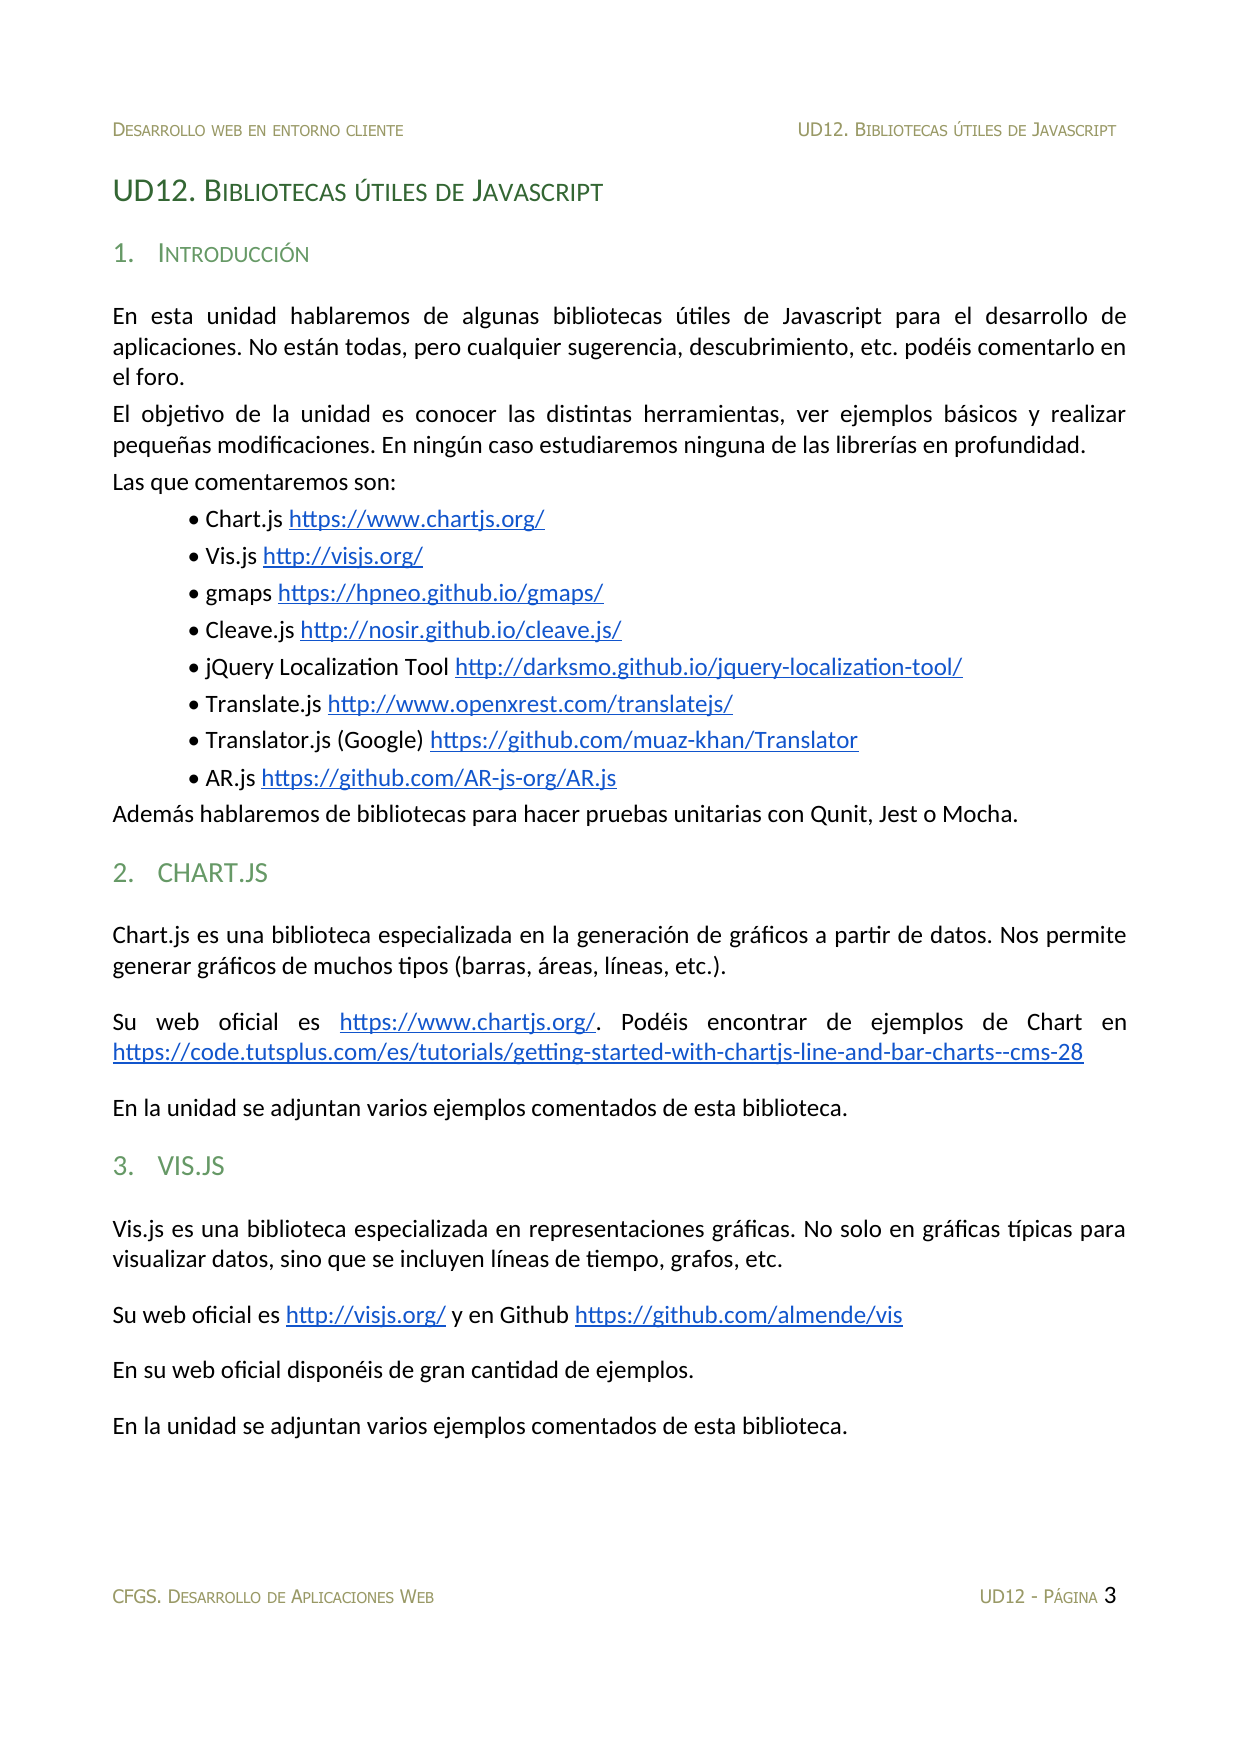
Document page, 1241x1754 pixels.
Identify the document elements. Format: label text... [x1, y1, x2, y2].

text • Translate.js http://www.openxrest.com/translatejs/ [112, 688, 1128, 718]
subtitle VIS.JS [112, 1147, 1128, 1183]
text En su web oficial disponéis de gran cantidad de ejemplos. [112, 1354, 1128, 1385]
text UD12. Bibliotecas útiles de Javascript [112, 169, 1128, 210]
text En la unidad se adjuntan varios ejemplos comentados de esta biblioteca. [112, 1092, 1128, 1122]
text En la unidad se adjuntan varios ejemplos comentados de esta biblioteca. [112, 1410, 1128, 1441]
text • gmaps https://hpneo.github.io/gmaps/ [112, 577, 1128, 607]
text • Cleave.js http://nosir.github.io/cleave.js/ [112, 614, 1128, 644]
text Su web oficial es http://visjs.org/ y en Github https://github.com/almende/vis [112, 1299, 1128, 1329]
text En esta unidad hablaremos de algunas bibliotecas útiles de Javascript para el desarrollo de aplicaciones. No están todas, pero cualquier sugerencia, descubrimiento, etc. podéis comentarlo en el foro. [112, 300, 1128, 392]
text Su web oficial es https://www.chartjs.org/. Podéis encontrar de ejemplos de Chart en https://code.tutsplus.com/es/tutorials/getting-started-with-chartjs-line-and-bar-charts--cms-28 [112, 1006, 1128, 1067]
subtitle CHART.JS [112, 854, 1128, 889]
text • Chart.js https://www.chartjs.org/ [112, 503, 1128, 533]
subtitle Introducción [112, 234, 1128, 270]
text El objetivo de la unidad es conocer las distintas herramientas, ver ejemplos básicos y realizar pequeñas modificaciones. En ningún caso estudiaremos ninguna de las librerías en profundidad. [112, 398, 1128, 459]
text • AR.js https://github.com/AR-js-org/AR.js [112, 762, 1128, 792]
text • Vis.js http://visjs.org/ [112, 540, 1128, 570]
text • jQuery Localization Tool http://darksmo.github.io/jquery-localization-tool/ [112, 651, 1128, 681]
text Vis.js es una biblioteca especializada en representaciones gráficas. No solo en gráficas típicas para visualizar datos, sino que se incluyen líneas de tiempo, grafos, etc. [112, 1213, 1128, 1274]
text • Translator.js (Google) https://github.com/muaz-khan/Translator [112, 725, 1128, 755]
text Las que comentaremos son: [112, 466, 1128, 496]
text Chart.js es una biblioteca especializada en la generación de gráficos a partir de datos. Nos permite generar gráficos de muchos tipos (barras, áreas, líneas, etc.). [112, 920, 1128, 981]
text Además hablaremos de bibliotecas para hacer pruebas unitarias con Qunit, Jest o Mocha. [112, 799, 1128, 829]
